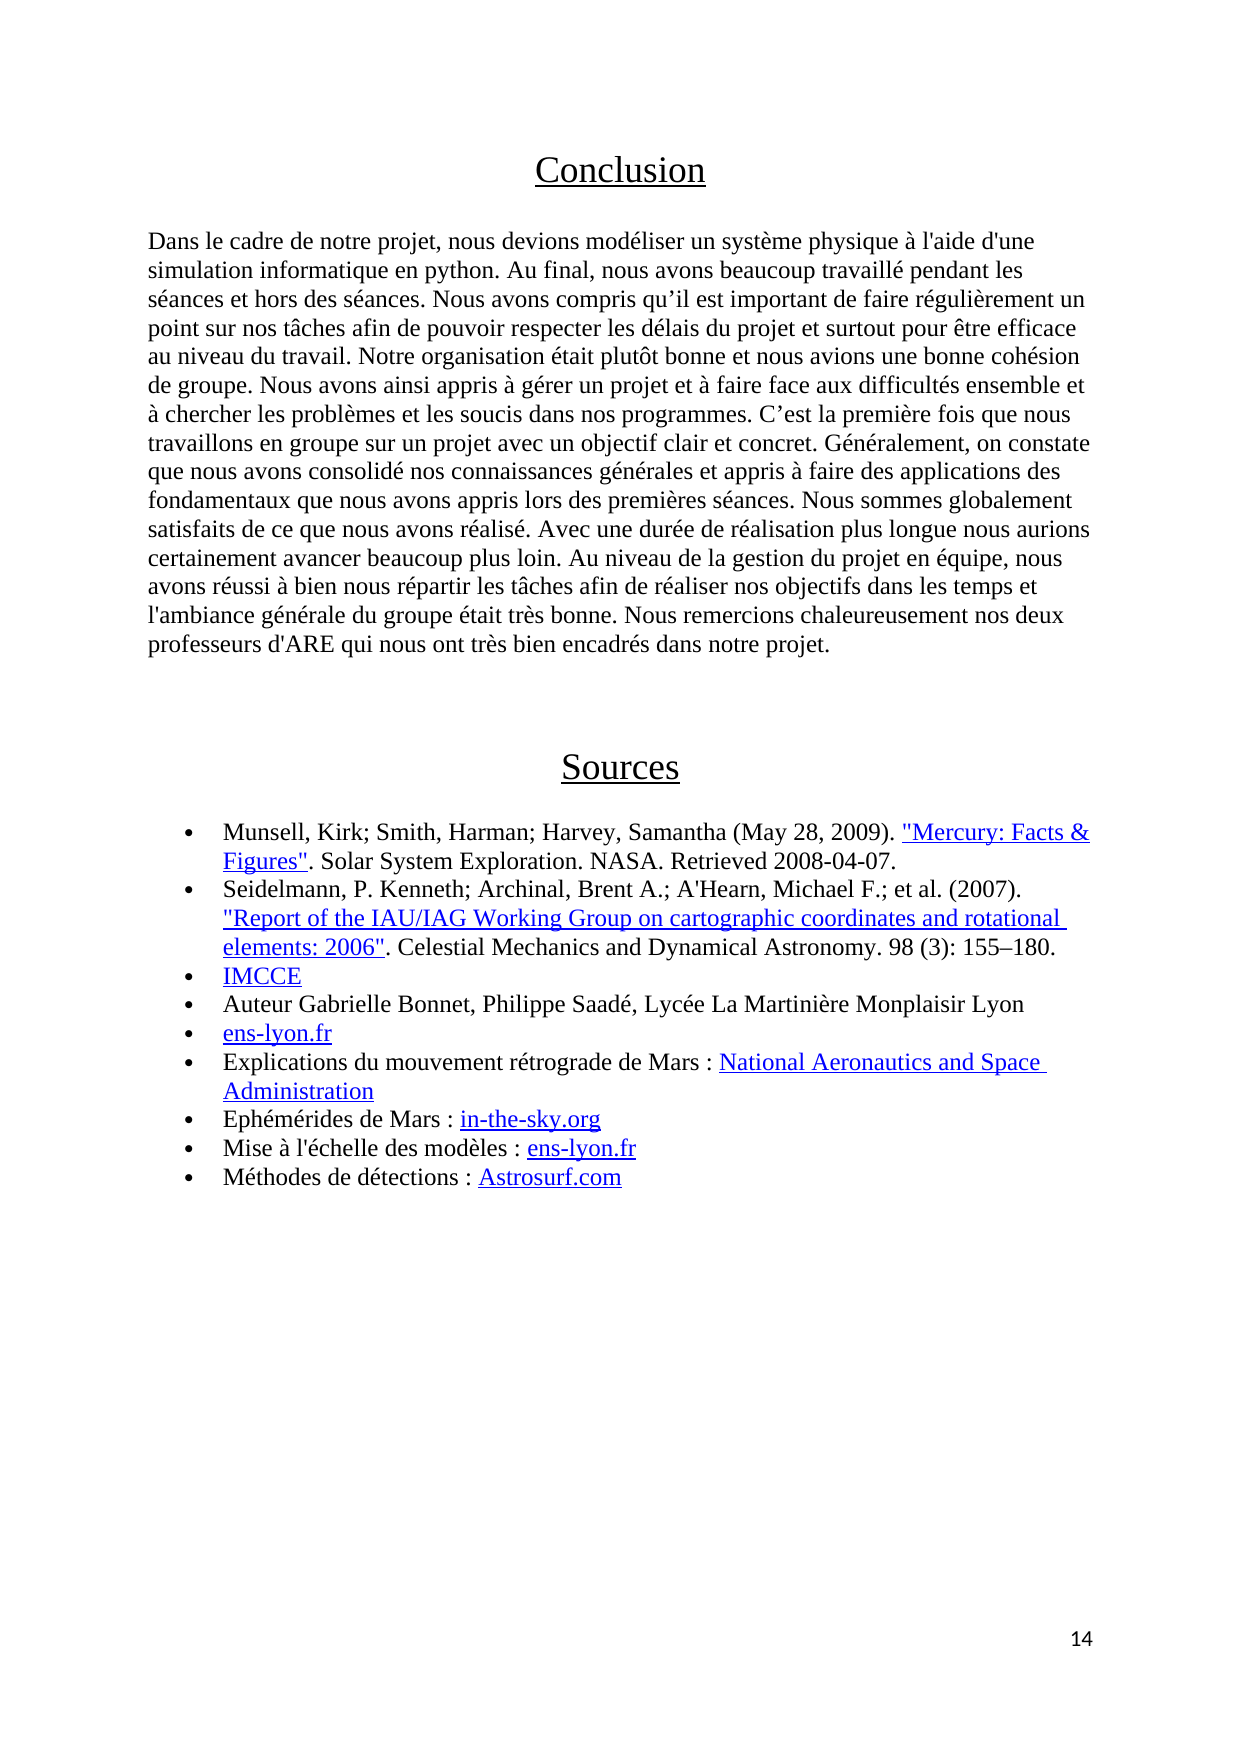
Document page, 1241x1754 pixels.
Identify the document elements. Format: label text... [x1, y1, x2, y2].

list ens-lyon.fr [185, 1018, 1093, 1047]
list Méthodes de détections : Astrosurf.com [185, 1162, 1093, 1191]
list Mise à l'échelle des modèles : ens-lyon.fr [185, 1133, 1093, 1162]
list Auteur Gabrielle Bonnet, Philippe Saadé, Lycée La Martinière Monplaisir Lyon [185, 989, 1093, 1018]
list Ephémérides de Mars : in-the-sky.org [185, 1104, 1093, 1133]
text Sources [148, 745, 1093, 788]
list Explications du mouvement rétrograde de Mars : National Aeronautics and Space Administration [185, 1047, 1093, 1104]
text Dans le cadre de notre projet, nous devions modéliser un système physique à l'aide d'une simulation informatique en python. Au final, nous avons beaucoup travaillé pendant les séances et hors des séances. Nous avons compris qu’il est important de faire régulièrement un point sur nos tâches afin de pouvoir respecter les délais du projet et surtout pour être efficace au niveau du travail. Notre organisation était plutôt bonne et nous avions une bonne cohésion de groupe. Nous avons ainsi appris à gérer un projet et à faire face aux difficultés ensemble et à chercher les problèmes et les soucis dans nos programmes. C’est la première fois que nous travaillons en groupe sur un projet avec un objectif clair et concret. Généralement, on constate que nous avons consolidé nos connaissances générales et appris à faire des applications des fondamentaux que nous avons appris lors des premières séances. Nous sommes globalement satisfaits de ce que nous avons réalisé. Avec une durée de réalisation plus longue nous aurions certainement avancer beaucoup plus loin. Au niveau de la gestion du projet en équipe, nous avons réussi à bien nous répartir les tâches afin de réaliser nos objectifs dans les temps et l'ambiance générale du groupe était très bonne. Nous remercions chaleureusement nos deux professeurs d'ARE qui nous ont très bien encadrés dans notre projet. [148, 226, 1093, 658]
list IMCCE [185, 961, 1093, 989]
list Seidelmann, P. Kenneth; Archinal, Brent A.; A'Hearn, Michael F.; et al. (2007). "Report of the IAU/IAG Working Group on cartographic coordinates and rotational elements: 2006". Celestial Mechanics and Dynamical Astronomy. 98 (3): 155–180. ​ [185, 874, 1093, 961]
list Munsell, Kirk; Smith, Harman; Harvey, Samantha (May 28, 2009). "Mercury: Facts & Figures". Solar System Exploration. NASA. Retrieved 2008-04-07. ​ [185, 817, 1093, 874]
text Conclusion [148, 148, 1093, 191]
